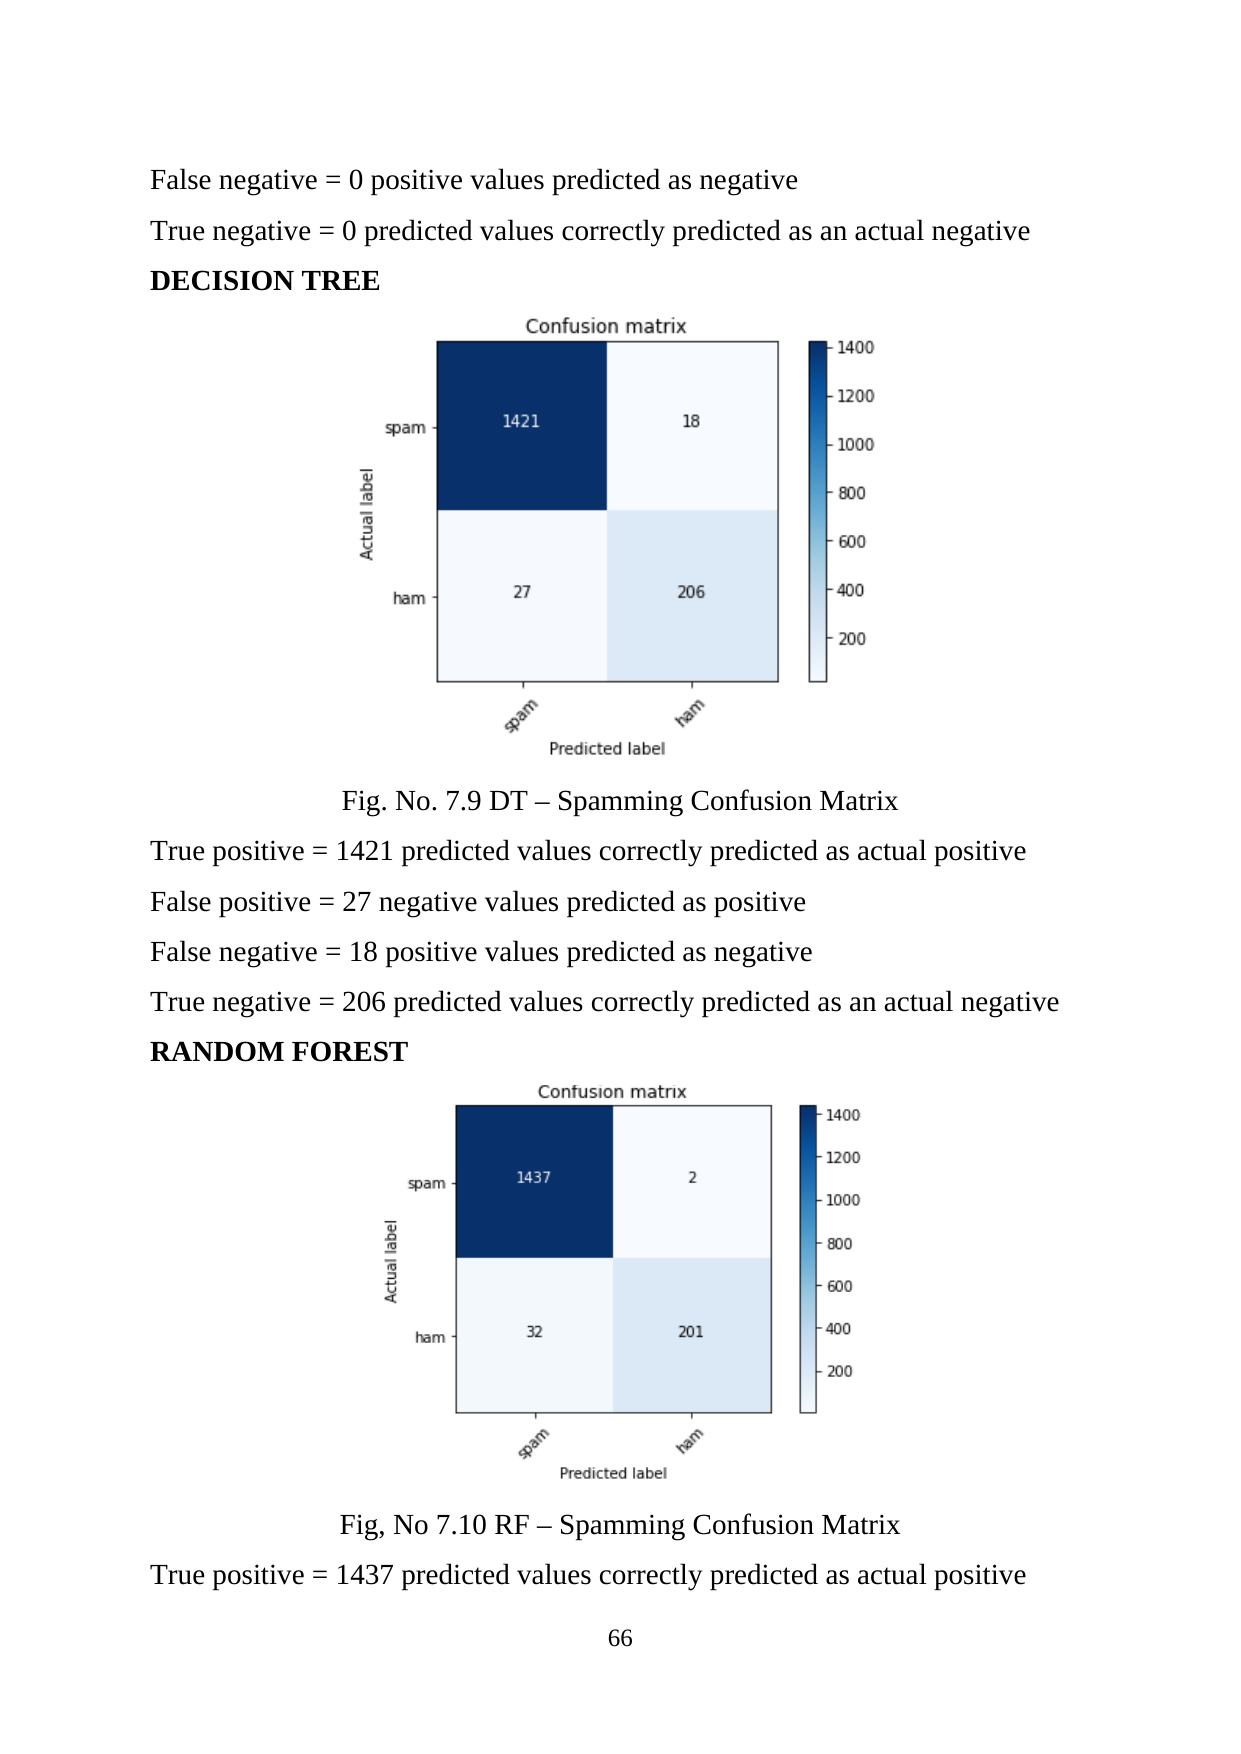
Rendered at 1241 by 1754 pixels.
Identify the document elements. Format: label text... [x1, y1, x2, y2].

text False positive = 27 negative values predicted as positive [150, 884, 1090, 917]
text True positive = 1421 predicted values correctly predicted as actual positive [150, 833, 1090, 867]
text Fig, No 7.10 RF – Spamming Confusion Matrix [150, 1507, 1090, 1540]
text False negative = 18 positive values predicted as negative [150, 934, 1090, 967]
picture [354, 313, 887, 769]
text True negative = 206 predicted values correctly predicted as an actual negative [150, 984, 1090, 1018]
text Fig. No. 7.9 DT – Spamming Confusion Matrix [150, 783, 1090, 817]
picture [369, 1085, 872, 1493]
text False negative = 0 positive values predicted as negative [150, 162, 1090, 196]
text True positive = 1437 predicted values correctly predicted as actual positive [150, 1557, 1090, 1591]
text True negative = 0 predicted values correctly predicted as an actual negative [150, 213, 1090, 246]
text RANDOM FOREST [150, 1034, 1090, 1068]
text DECISION TREE [150, 263, 1090, 297]
